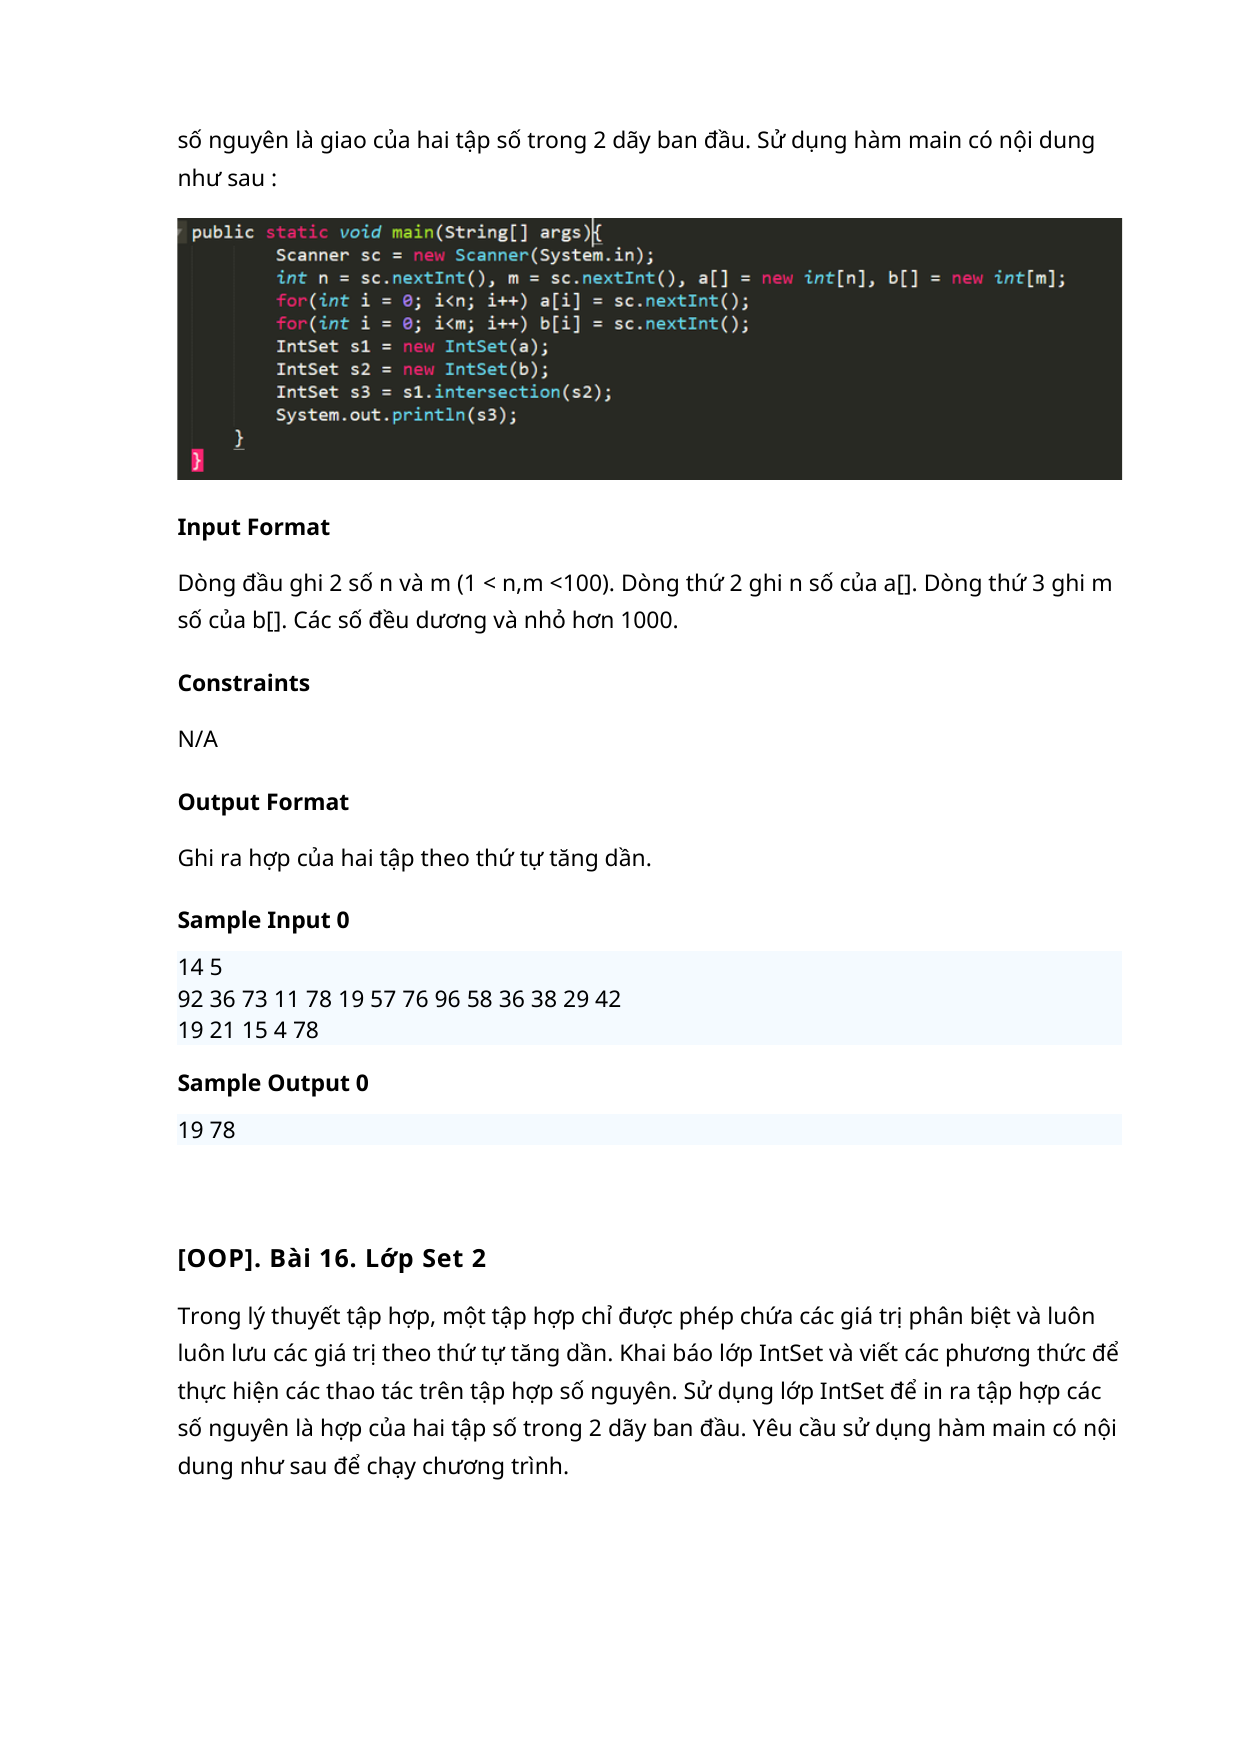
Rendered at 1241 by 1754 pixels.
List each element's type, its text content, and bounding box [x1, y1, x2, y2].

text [177, 118, 1122, 193]
text Sample Input 0 [177, 898, 1122, 936]
text Trong lý thuyết tập hợp, một tập hợp chỉ được phép chứa các giá trị phân biệt và luôn luôn lưu các giá trị theo thứ tự tăng dần. Khai báo lớp IntSet và viết các phương thức để thực hiện các thao tác trên tập hợp số nguyên. Sử dụng lớp IntSet để in ra tập hợp các số nguyên là hợp của hai tập số trong 2 dãy ban đầu. Yêu cầu sử dụng hàm main có nội dung như sau để chạy chương trình. [177, 1294, 1122, 1481]
text Sample Output 0 [177, 1061, 1122, 1098]
text Dòng đầu ghi 2 số n và m (1 < n,m <100). Dòng thứ 2 ghi n số của a[]. Dòng thứ 3 ghi m số của b[]. Các số đều dương và nhỏ hơn 1000. [177, 561, 1122, 636]
text 19 78 [177, 1114, 1122, 1145]
text Ghi ra hợp của hai tập theo thứ tự tăng dần. [177, 836, 1122, 873]
text [OOP]. Bài 16. Lớp Set 2 [177, 1241, 1122, 1275]
text Output Format [177, 779, 1122, 817]
text 92 36 73 11 78 19 57 76 96 58 36 38 29 42 [177, 982, 1122, 1014]
picture [177, 218, 1123, 480]
text Constraints [177, 661, 1122, 698]
text Input Format [177, 504, 1122, 542]
text 19 21 15 4 78 [177, 1014, 1122, 1045]
text N/A [177, 717, 1122, 754]
text 14 5 [177, 951, 1122, 982]
